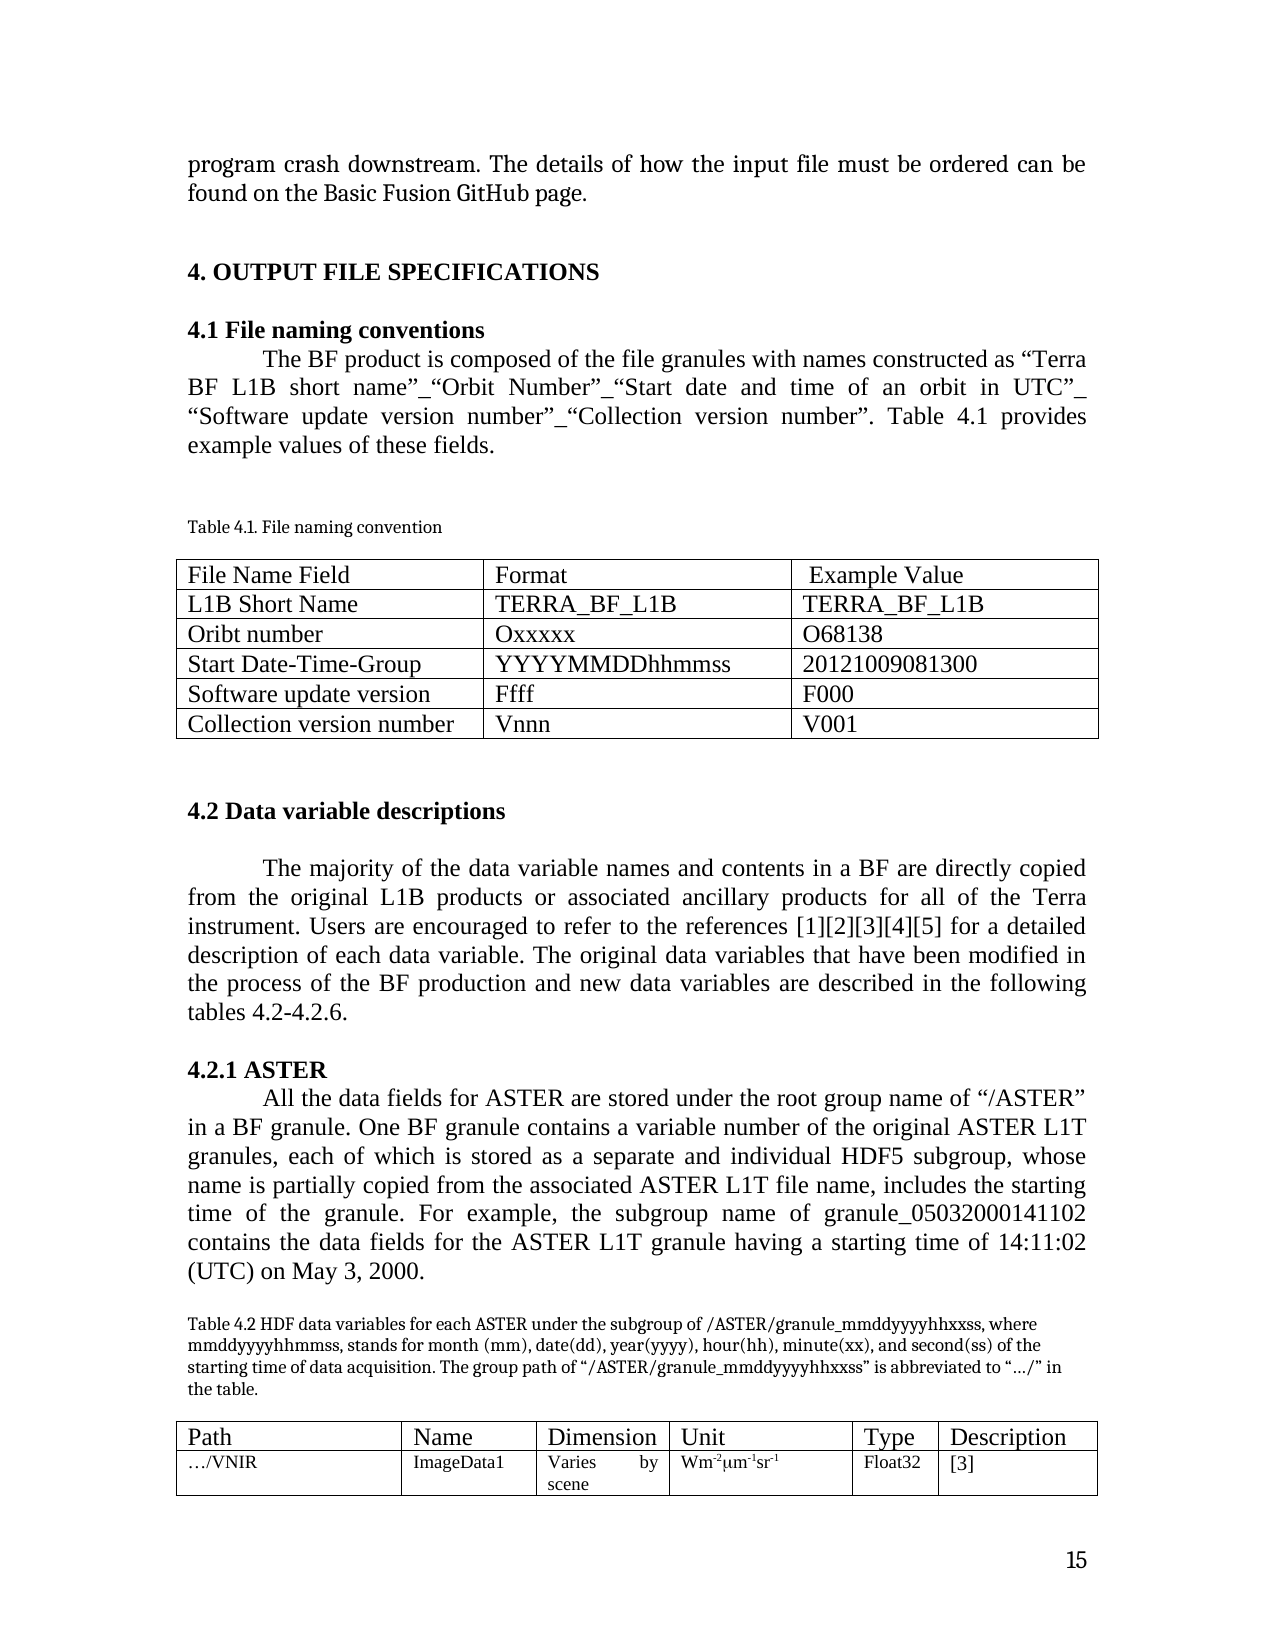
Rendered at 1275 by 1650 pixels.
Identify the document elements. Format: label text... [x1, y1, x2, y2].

table_cell Vnnn [484, 709, 791, 737]
table_header Format [484, 560, 791, 588]
table_cell F000 [792, 679, 1098, 708]
text Table 4.1. File naming convention [187, 516, 1087, 538]
table_cell YYYYMMDDhhmmss [484, 649, 791, 678]
text 4.2 Data variable descriptions [187, 796, 1087, 825]
table_cell V001 [792, 709, 1098, 737]
table_header File Name Field [177, 560, 483, 588]
table_cell …/VNIR [177, 1451, 401, 1494]
text All the data fields for ASTER are stored under the root group name of “/ASTER” in a BF granule. One BF granule contains a variable number of the original ASTER L1T granules, each of which is stored as a separate and individual HDF5 subgroup, whose name is partially copied from the associated ASTER L1T file name, includes the starting time of the granule. For example, the subgroup name of granule_05032000141102 contains the data fields for the ASTER L1T granule having a starting time of 14:11:02 (UTC) on May 3, 2000. [187, 1083, 1087, 1285]
text Table 4.2 HDF data variables for each ASTER under the subgroup of /ASTER/granule_mmddyyyyhhxxss, where mmddyyyyhhmmss, stands for month (mm), date(dd), year(yyyy), hour(hh), minute(xx), and second(ss) of the starting time of data acquisition. The group path of “/ASTER/granule_mmddyyyyhhxxss” is abbreviated to “…/” in the table. [187, 1313, 1087, 1400]
table_cell [3] [939, 1451, 1097, 1494]
table_cell Varies by scene [537, 1451, 669, 1494]
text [187, 150, 1087, 207]
table_header Type [853, 1422, 938, 1450]
table_header Example Value [792, 560, 1098, 588]
table_cell TERRA_BF_L1B [484, 590, 791, 618]
text The BF product is composed of the file granules with names constructed as “Terra BF L1B short name”_“Orbit Number”_“Start date and time of an orbit in UTC”_ “Software update version number”_“Collection version number”. Table 4.1 provides example values of these fields. [187, 344, 1087, 459]
table_header Unit [670, 1422, 852, 1450]
subtitle 4. OUTPUT FILE SPECIFICATIONS [187, 257, 1087, 286]
text The majority of the data variable names and contents in a BF are directly copied from the original L1B products or associated ancillary products for all of the Terra instrument. Users are encouraged to refer to the references [1][2][3][4][5] for a detailed description of each data variable. The original data variables that have been modified in the process of the BF production and new data variables are described in the following tables 4.2-4.2.6. [187, 853, 1087, 1026]
table_cell Oribt number [177, 619, 483, 648]
table_header Path [177, 1422, 401, 1450]
table_cell O68138 [792, 619, 1098, 648]
table_cell Oxxxxx [484, 619, 791, 648]
table_cell ImageData1 [402, 1451, 536, 1494]
table_header Name [402, 1422, 536, 1450]
table_cell Collection version number [177, 709, 483, 737]
table_cell Float32 [853, 1451, 938, 1494]
table_cell Wm-2m-1sr-1 [670, 1451, 852, 1494]
table_cell TERRA_BF_L1B [792, 590, 1098, 618]
table_cell Ffff [484, 679, 791, 708]
table_cell L1B Short Name [177, 590, 483, 618]
text 4.2.1 ASTER [187, 1055, 1087, 1083]
table_cell Start Date-Time-Group [177, 649, 483, 678]
table_header Dimension [537, 1422, 669, 1450]
text 4.1 File naming conventions [187, 315, 1087, 344]
table_header Description [939, 1422, 1097, 1450]
table_cell 20121009081300 [792, 649, 1098, 678]
table_cell Software update version [177, 679, 483, 708]
